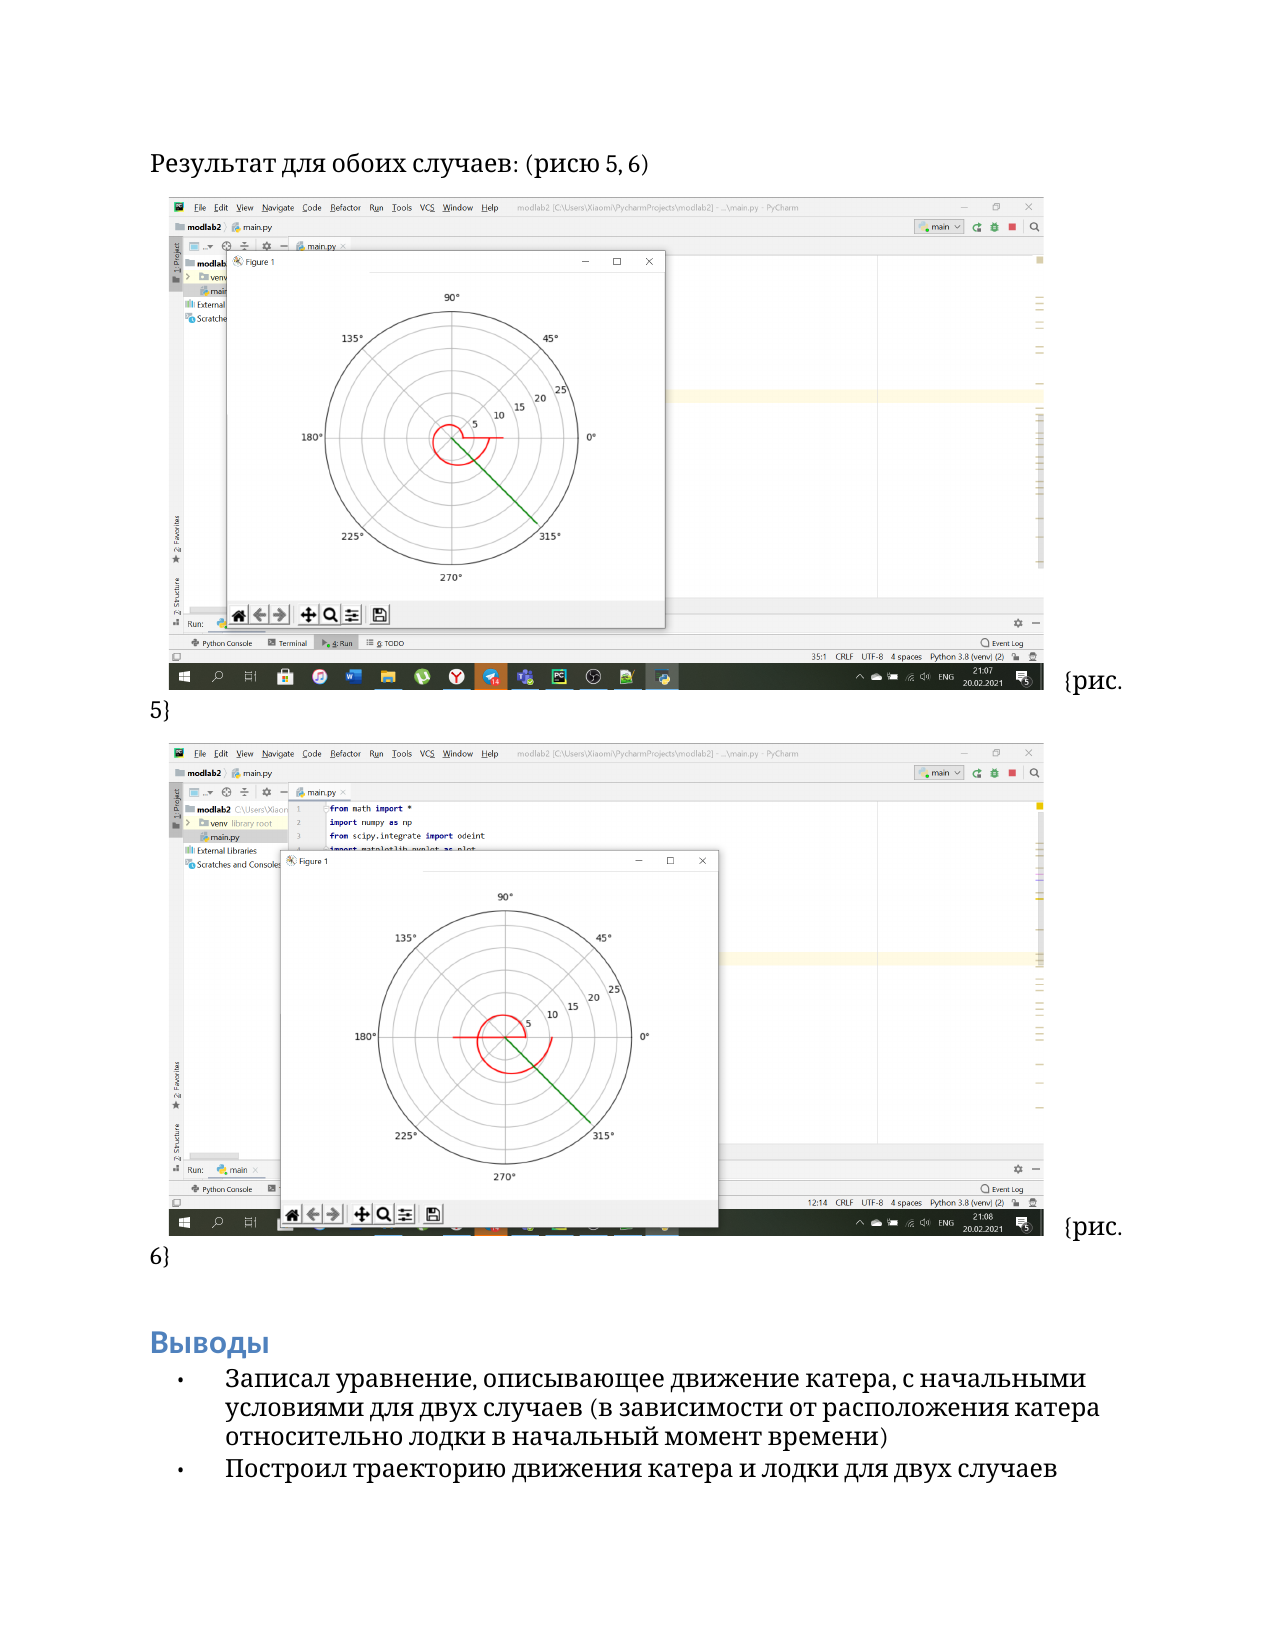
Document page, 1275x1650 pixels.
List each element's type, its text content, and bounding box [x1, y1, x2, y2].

subtitle Выводы [150, 1321, 1125, 1361]
list Записал уравнение, описывающее движение катера, с начальными условиями для двух случаев (в зависимости от расположения катера относительно лодки в начальный момент времени) [175, 1365, 1125, 1451]
picture [168, 743, 1044, 1236]
list Построил траекторию движения катера и лодки для двух случаев [175, 1455, 1125, 1484]
text Результат для обоих случаев: (рисю 5, 6) [150, 150, 1125, 179]
picture [168, 197, 1044, 690]
